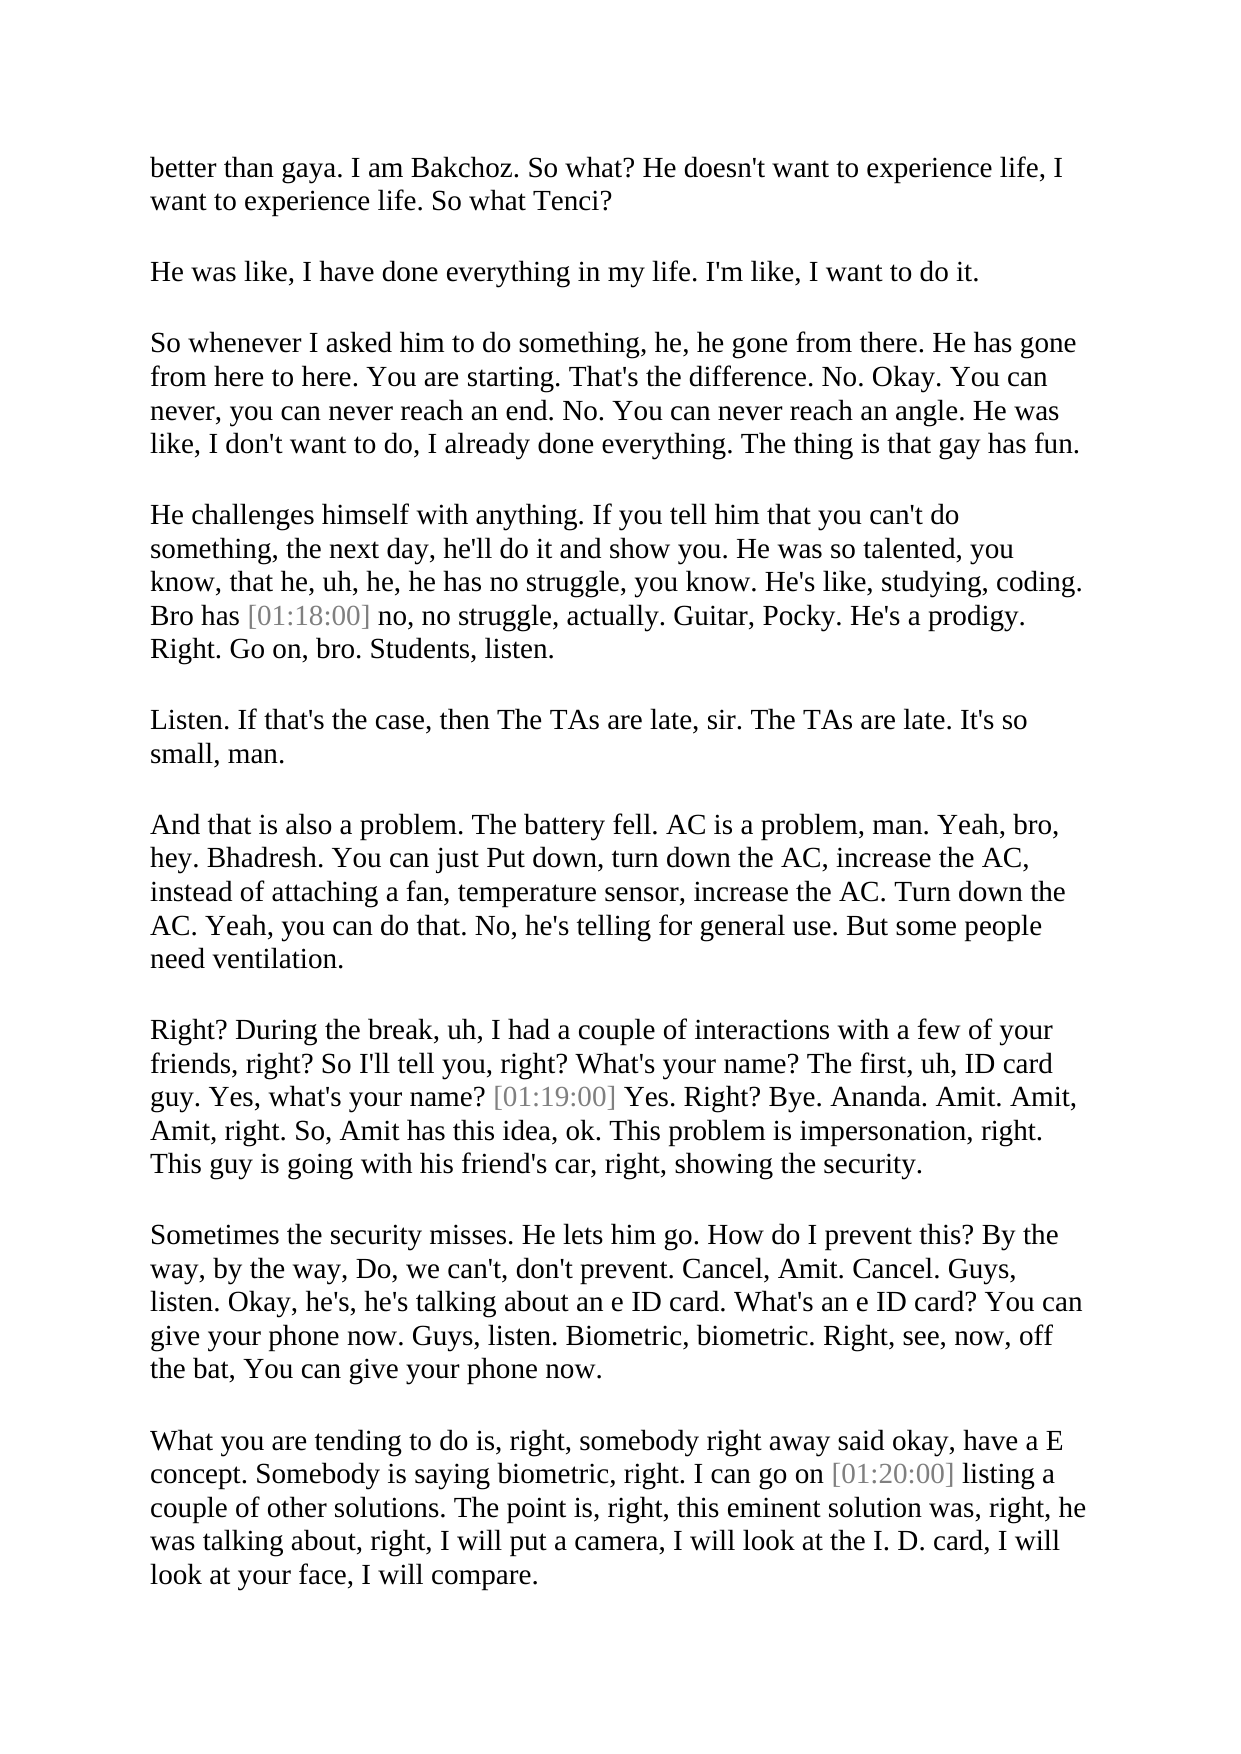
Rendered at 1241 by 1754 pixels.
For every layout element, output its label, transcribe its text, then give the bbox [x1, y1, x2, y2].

text He was like, I have done everything in my life. I'm like, I want to do it. [150, 254, 1090, 288]
text Listen. If that's the case, then The TAs are late, sir. The TAs are late. It's so small, man. [150, 702, 1090, 769]
text Right? During the break, uh, I had a couple of interactions with a few of your friends, right? So I'll tell you, right? What's your name? The first, uh, ID card guy. Yes, what's your name? [01:19:00] Yes. Right? Bye. Ananda. Amit. Amit, Amit, right. So, Amit has this idea, ok. This problem is impersonation, right. This guy is going with his friend's car, right, showing the security. [150, 1012, 1090, 1180]
text Sometimes the security misses. He lets him go. How do I prevent this? By the way, by the way, Do, we can't, don't prevent. Cancel, Amit. Cancel. Guys, listen. Okay, he's, he's talking about an e ID card. What's an e ID card? You can give your phone now. Guys, listen. Biometric, biometric. Right, see, now, off the bat, You can give your phone now. [150, 1217, 1090, 1385]
text What you are tending to do is, right, somebody right away said okay, have a E concept. Somebody is saying biometric, right. I can go on [01:20:00] listing a couple of other solutions. The point is, right, this eminent solution was, right, he was talking about, right, I will put a camera, I will look at the I. D. card, I will look at your face, I will compare. [150, 1423, 1090, 1590]
text And that is also a problem. The battery fell. AC is a problem, man. Yeah, bro, hey. Bhadresh. You can just Put down, turn down the AC, increase the AC, instead of attaching a fan, temperature sensor, increase the AC. Turn down the AC. Yeah, you can do that. No, he's telling for general use. But some people need ventilation. [150, 807, 1090, 975]
text He challenges himself with anything. If you tell him that you can't do something, the next day, he'll do it and show you. He was so talented, you know, that he, uh, he, he has no struggle, you know. He's like, studying, coding. Bro has [01:18:00] no, no struggle, actually. Guitar, Pocky. He's a prodigy. Right. Go on, bro. Students, listen. [150, 497, 1090, 665]
text So whenever I asked him to do something, he, he gone from there. He has gone from here to here. You are starting. That's the difference. No. Okay. You can never, you can never reach an end. No. You can never reach an angle. He was like, I don't want to do, I already done everything. The thing is that gay has fun. [150, 326, 1090, 460]
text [150, 150, 1090, 217]
